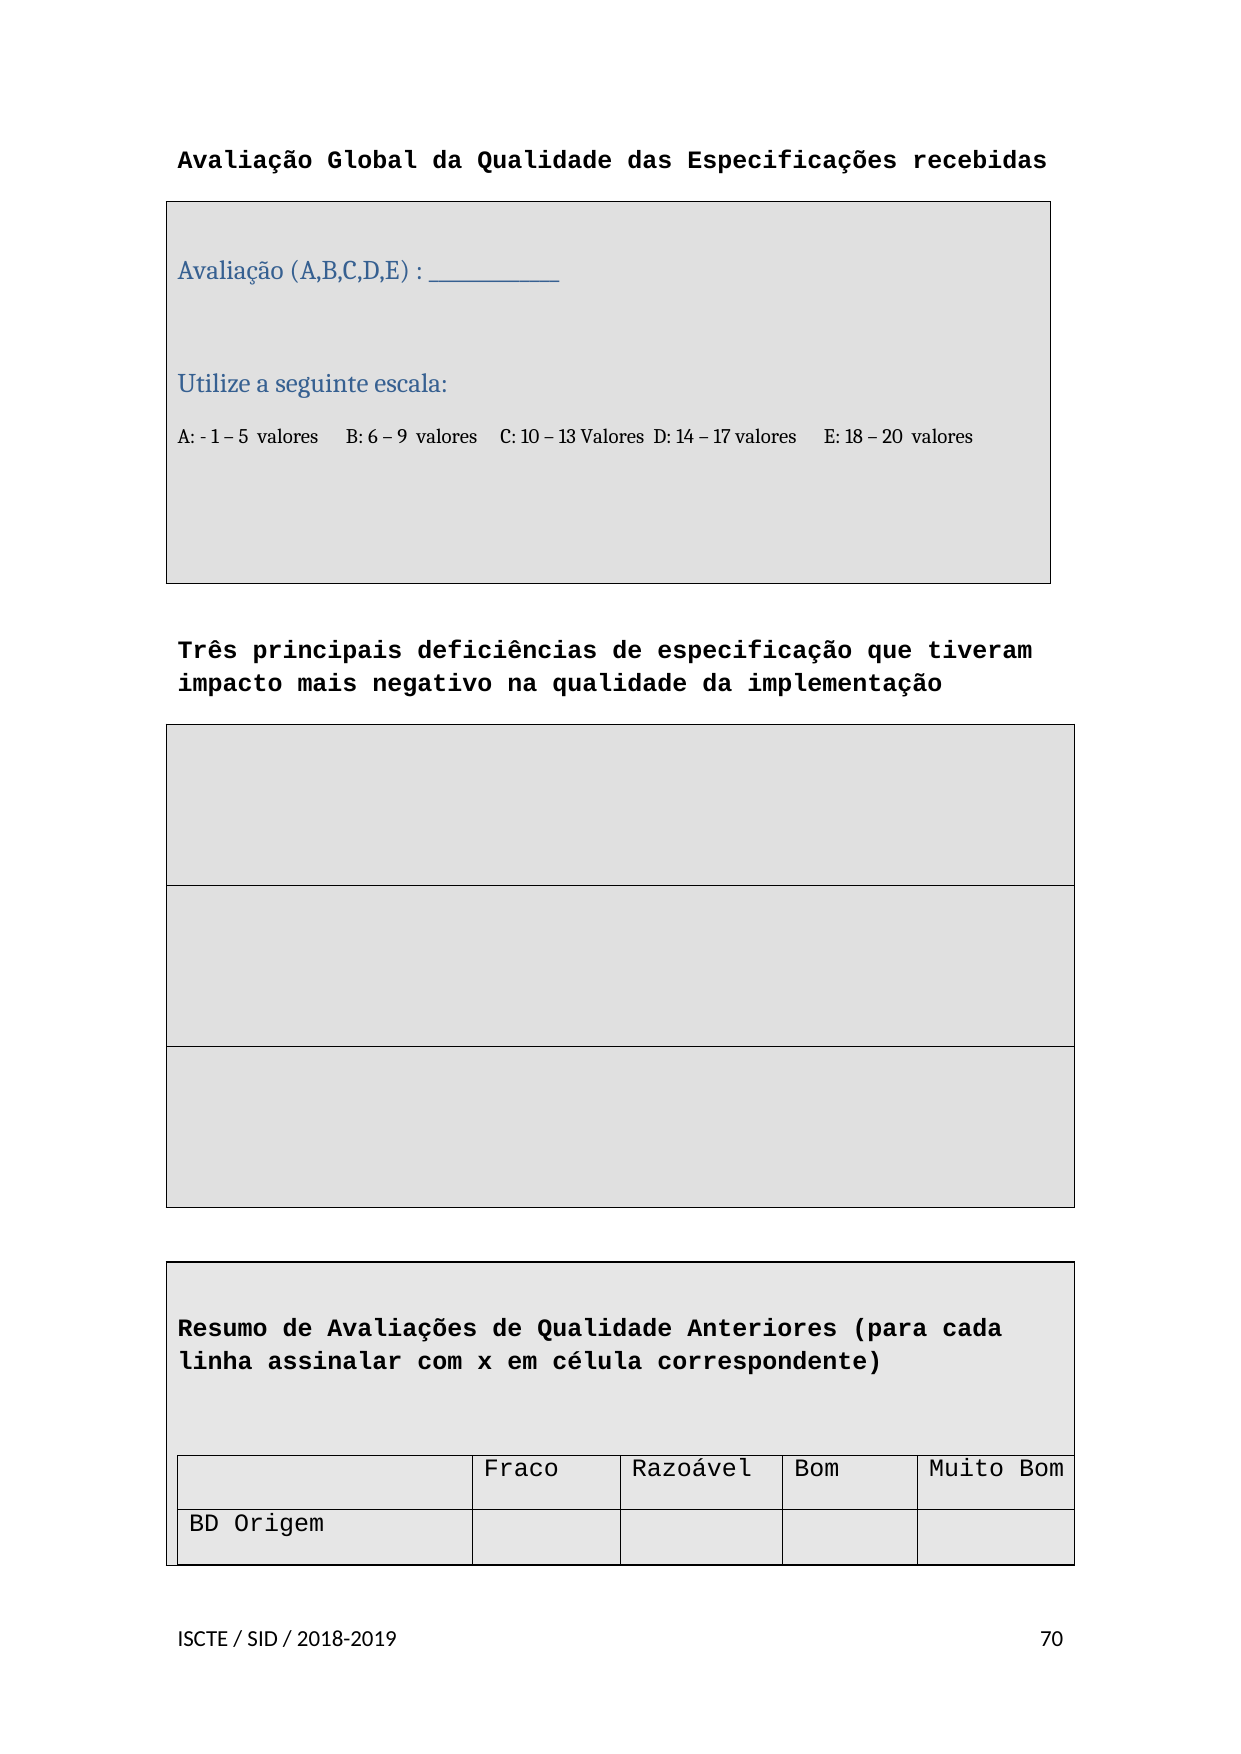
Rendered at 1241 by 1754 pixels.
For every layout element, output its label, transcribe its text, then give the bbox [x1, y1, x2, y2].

table_header Avaliação (A,B,C,D,E) : _____________ Utilize a seguinte escala: A: - 1 – 5 valores B: 6 – 9 valores C: 10 – 13 Valores D: 14 – 17 valores E: 18 – 20 valores [167, 202, 1050, 583]
text Três principais deficiências de especificação que tiveram impacto mais negativo na qualidade da implementação [177, 638, 1063, 698]
text Avaliação Global da Qualidade das Especificações recebidas [177, 148, 1063, 176]
table_cell [167, 886, 1074, 1046]
table_cell [167, 1047, 1074, 1207]
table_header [167, 1263, 1074, 1565]
table_header [167, 725, 1074, 885]
